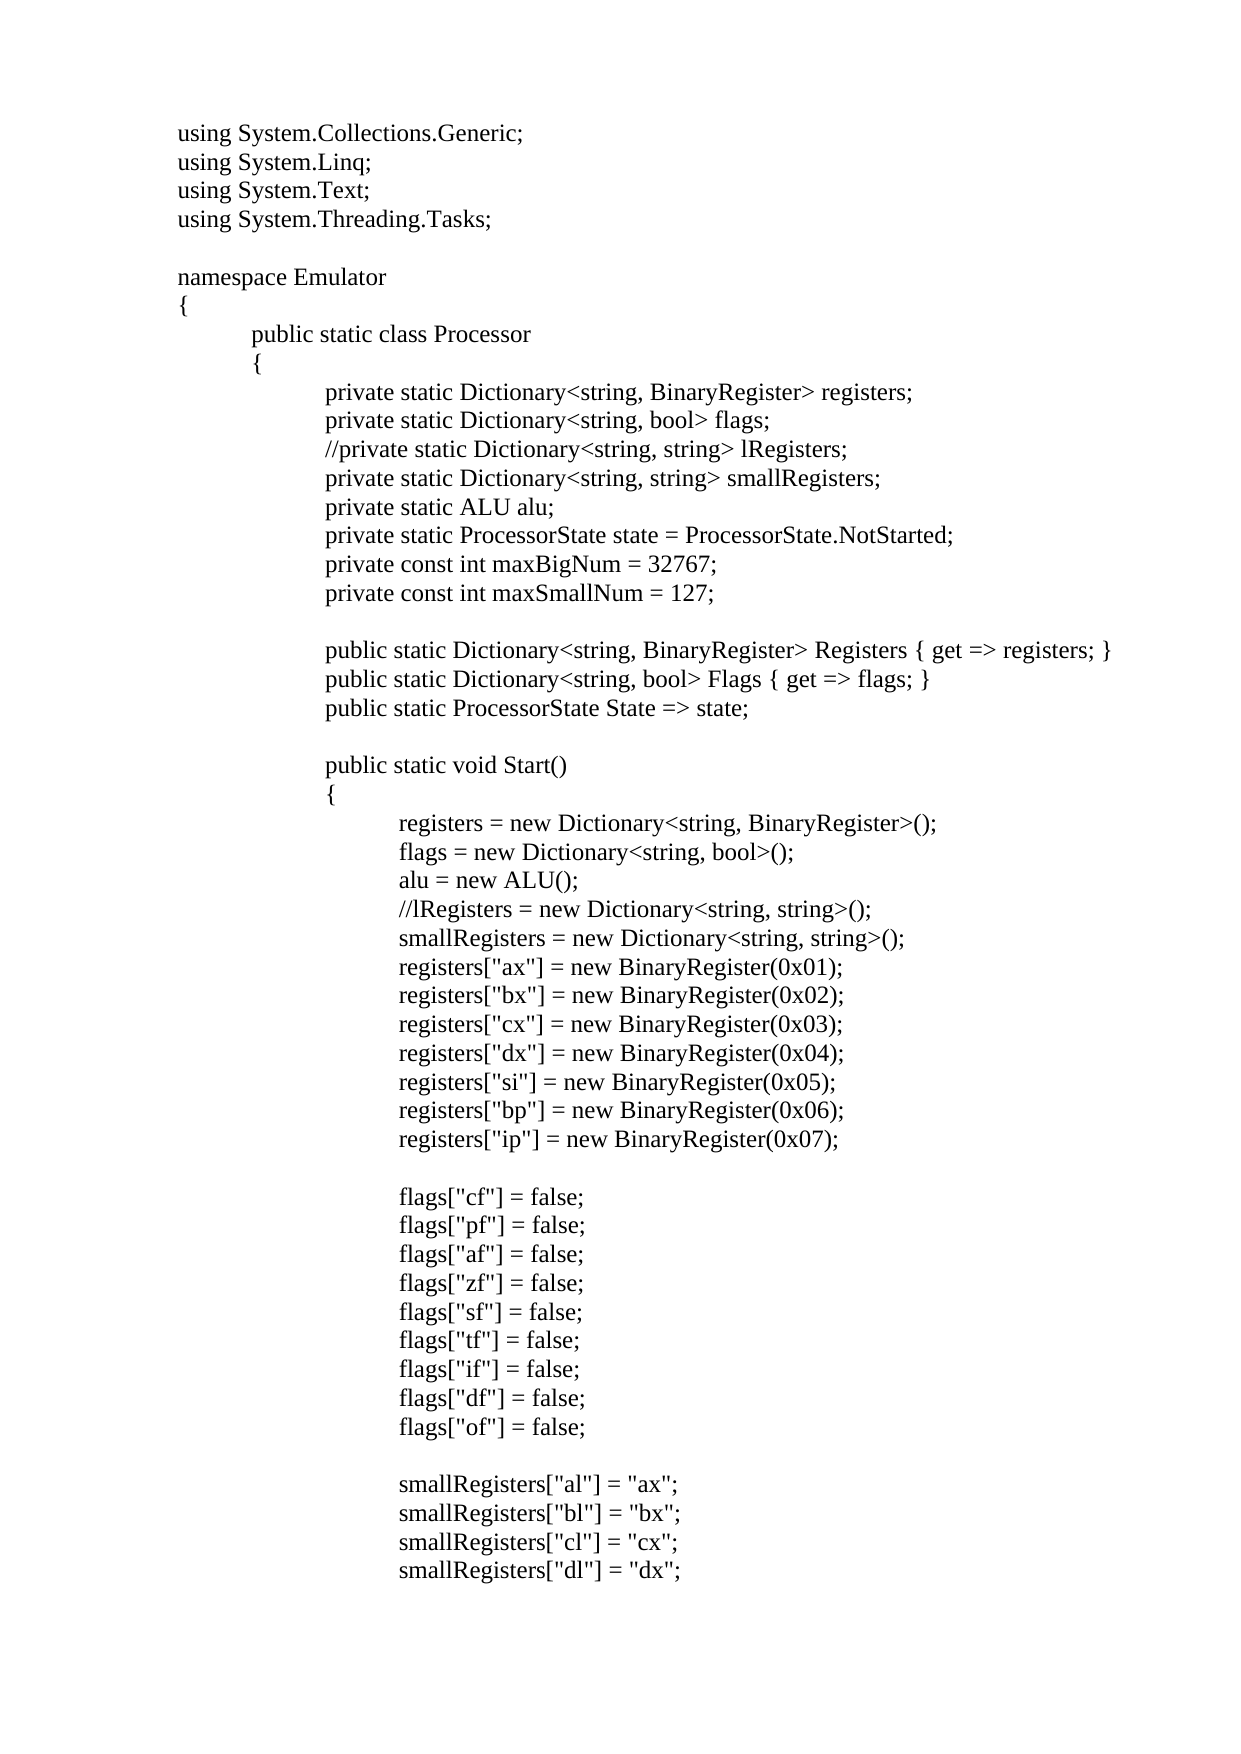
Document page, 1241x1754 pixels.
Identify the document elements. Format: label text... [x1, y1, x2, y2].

text public static ProcessorState State => state; [177, 693, 1152, 722]
text smallRegisters["al"] = "ax"; [177, 1469, 1152, 1498]
text flags = new Dictionary<string, bool>(); [177, 837, 1152, 866]
text public static void Start() [177, 751, 1152, 779]
text flags["of"] = false; [177, 1412, 1152, 1441]
text registers["cx"] = new BinaryRegister(0x03); [177, 1009, 1152, 1038]
text private static ProcessorState state = ProcessorState.NotStarted; [177, 521, 1152, 549]
text { [177, 348, 1152, 377]
text public static class Processor [177, 319, 1152, 348]
text private static ALU alu; [177, 492, 1152, 521]
text private static Dictionary<string, BinaryRegister> registers; [177, 377, 1152, 406]
text flags["sf"] = false; [177, 1297, 1152, 1326]
text using System.Threading.Tasks; [177, 204, 1152, 233]
text flags["if"] = false; [177, 1354, 1152, 1383]
text flags["tf"] = false; [177, 1326, 1152, 1354]
text flags["pf"] = false; [177, 1211, 1152, 1239]
text public static Dictionary<string, bool> Flags { get => flags; } [177, 664, 1152, 693]
text smallRegisters = new Dictionary<string, string>(); [177, 923, 1152, 952]
text flags["cf"] = false; [177, 1182, 1152, 1211]
text using System.Collections.Generic; [177, 118, 1152, 147]
text { [177, 291, 1152, 319]
text public static Dictionary<string, BinaryRegister> Registers { get => registers; } [177, 636, 1152, 664]
text registers = new Dictionary<string, BinaryRegister>(); [177, 808, 1152, 837]
text private static Dictionary<string, bool> flags; [177, 406, 1152, 434]
text smallRegisters["bl"] = "bx"; [177, 1498, 1152, 1527]
text private const int maxSmallNum = 127; [177, 578, 1152, 607]
text alu = new ALU(); [177, 866, 1152, 894]
text flags["df"] = false; [177, 1383, 1152, 1412]
text registers["dx"] = new BinaryRegister(0x04); [177, 1038, 1152, 1067]
text { [177, 779, 1152, 808]
text flags["af"] = false; [177, 1239, 1152, 1268]
text smallRegisters["cl"] = "cx"; [177, 1527, 1152, 1556]
text //lRegisters = new Dictionary<string, string>(); [177, 894, 1152, 923]
text registers["ip"] = new BinaryRegister(0x07); [177, 1124, 1152, 1153]
text namespace Emulator [177, 262, 1152, 291]
text private static Dictionary<string, string> smallRegisters; [177, 463, 1152, 492]
text smallRegisters["dl"] = "dx"; [177, 1556, 1152, 1584]
text using System.Linq; [177, 147, 1152, 176]
text private const int maxBigNum = 32767; [177, 549, 1152, 578]
text flags["zf"] = false; [177, 1268, 1152, 1297]
text //private static Dictionary<string, string> lRegisters; [177, 434, 1152, 463]
text registers["si"] = new BinaryRegister(0x05); [177, 1067, 1152, 1096]
text registers["bp"] = new BinaryRegister(0x06); [177, 1096, 1152, 1124]
text using System.Text; [177, 176, 1152, 204]
text registers["ax"] = new BinaryRegister(0x01); [177, 952, 1152, 981]
text registers["bx"] = new BinaryRegister(0x02); [177, 981, 1152, 1009]
